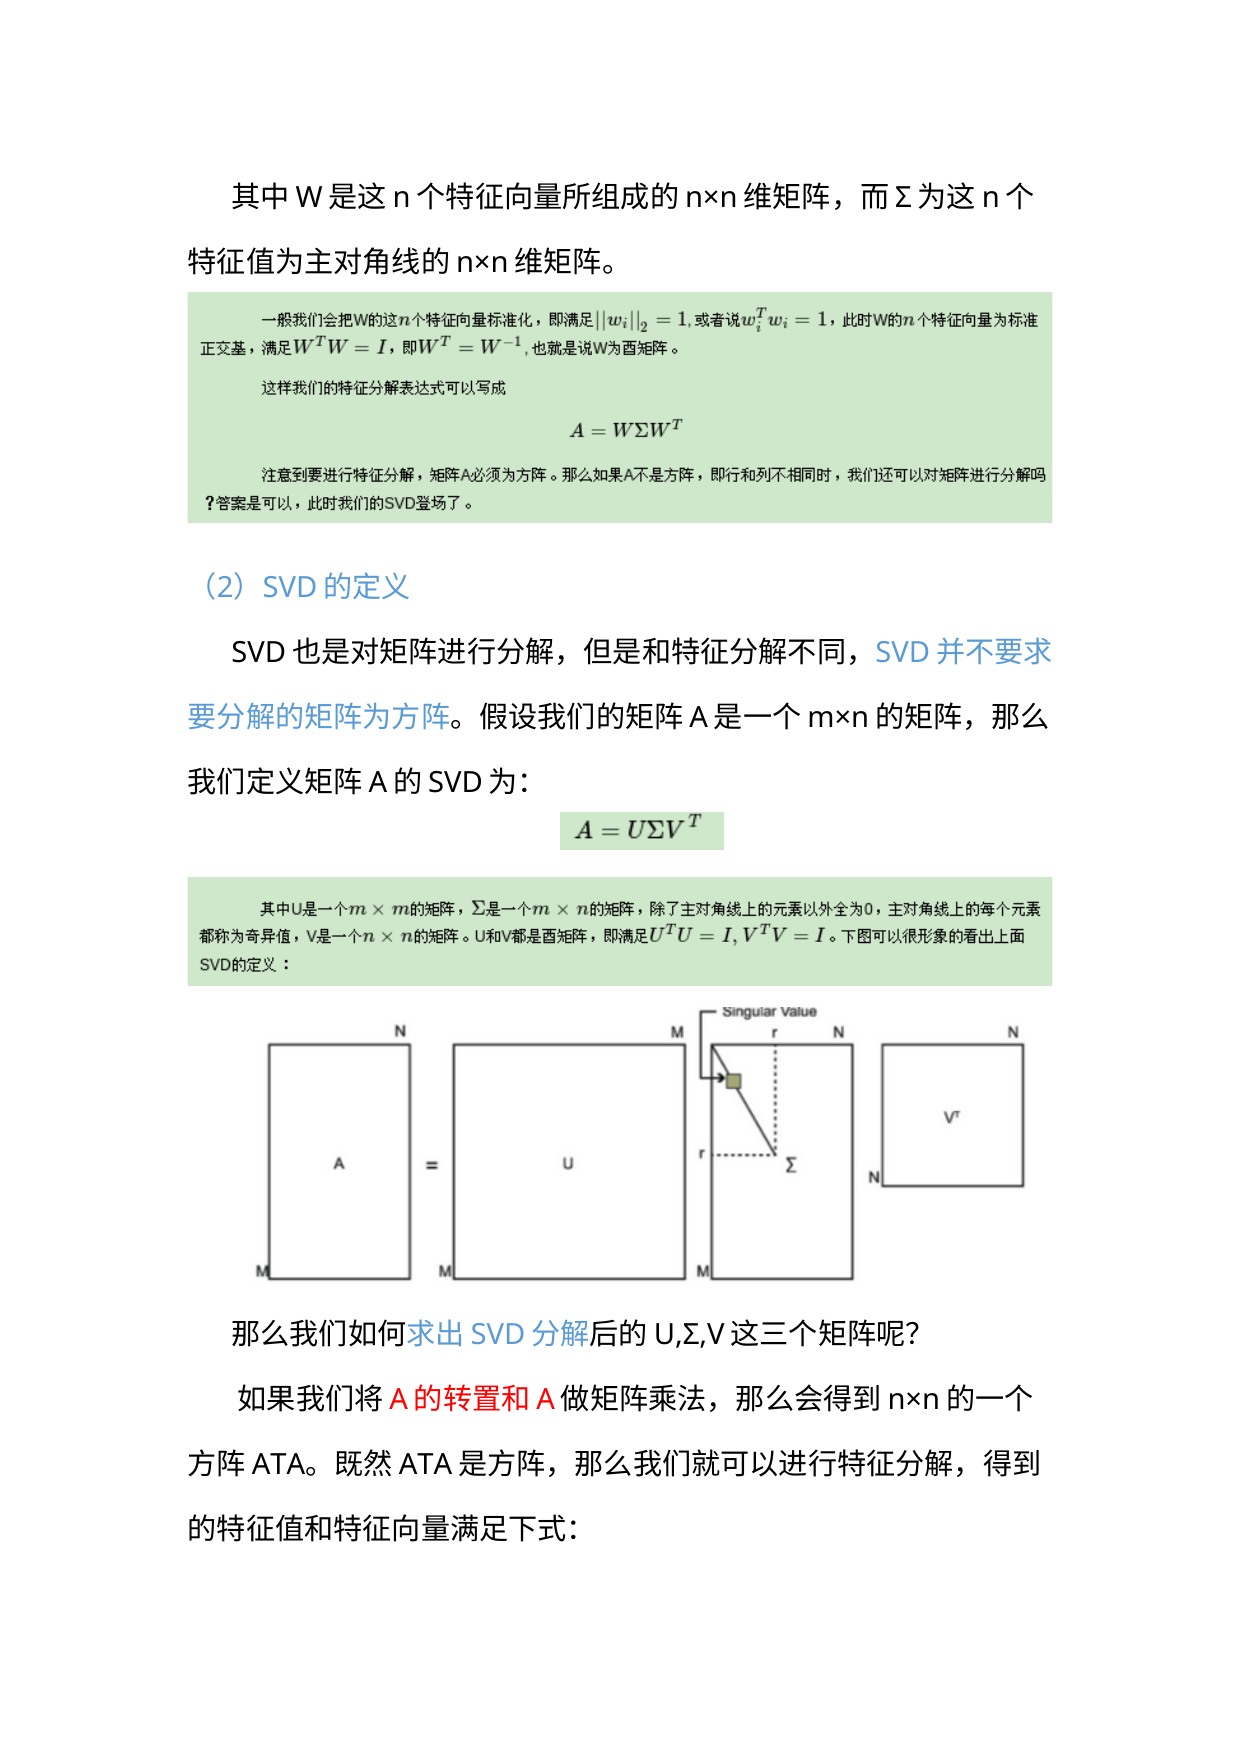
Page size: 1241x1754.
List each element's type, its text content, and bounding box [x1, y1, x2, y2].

text 那么我们如何求出SVD分解后的U,Σ,V这三个矩阵呢？ [187, 1299, 1053, 1364]
text （2）SVD的定义 [187, 552, 1053, 617]
text 如果我们将A的转置和A做矩阵乘法，那么会得到n×n的一个方阵ATA。既然ATA是方阵，那么我们就可以进行特征分解，得到的特征值和特征向量满足下式： [187, 1364, 1053, 1559]
picture [187, 1007, 1053, 1294]
picture [187, 877, 1053, 986]
picture [187, 292, 1053, 523]
picture [560, 812, 724, 850]
text SVD也是对矩阵进行分解，但是和特征分解不同，SVD并不要求要分解的矩阵为方阵。假设我们的矩阵A是一个m×n的矩阵，那么我们定义矩阵A的SVD为： [187, 617, 1053, 812]
text 其中W是这n个特征向量所组成的n×n维矩阵，而Σ为这n个特征值为主对角线的n×n维矩阵。 [187, 162, 1053, 292]
